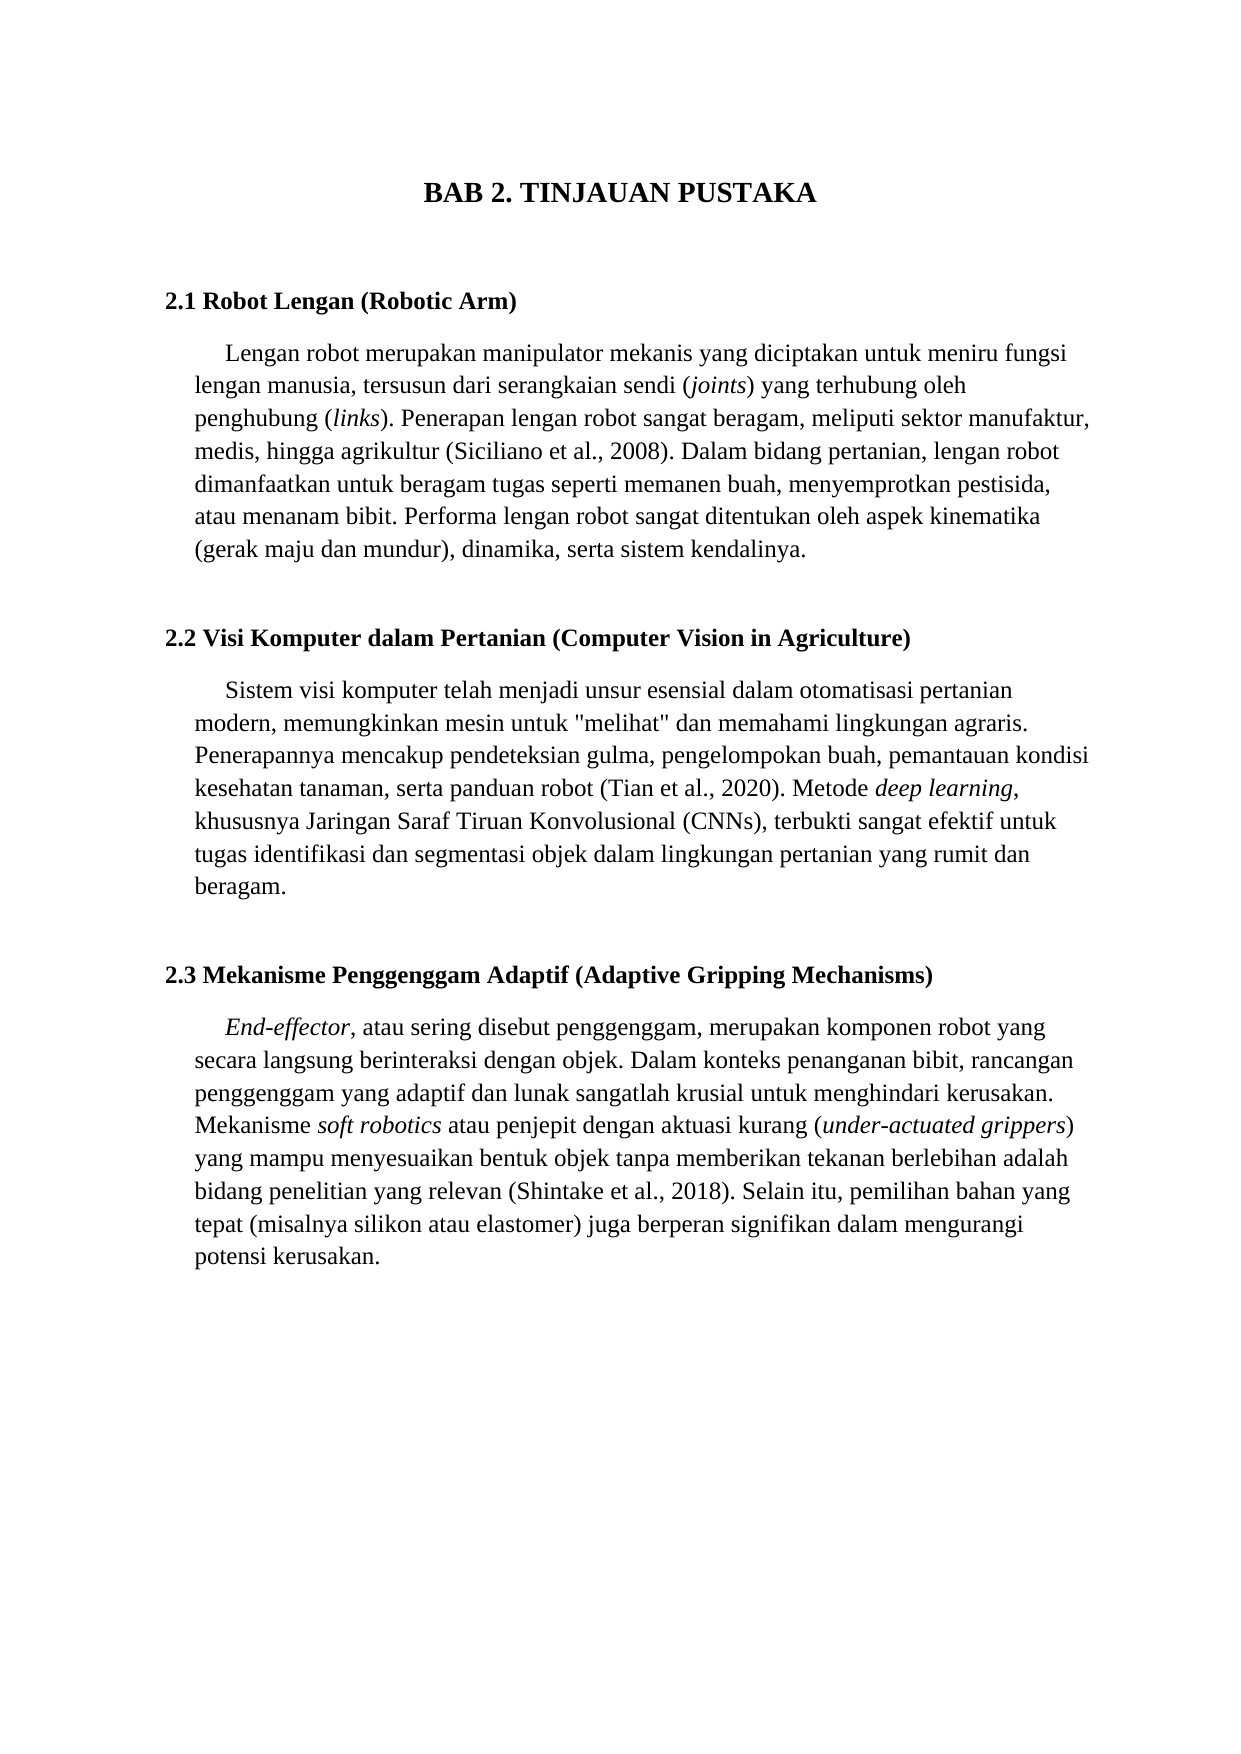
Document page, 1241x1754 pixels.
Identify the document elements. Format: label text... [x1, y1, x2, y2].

text End-effector, atau sering disebut penggenggam, merupakan komponen robot yang secara langsung berinteraksi dengan objek. Dalam konteks penanganan bibit, rancangan penggenggam yang adaptif dan lunak sangatlah krusial untuk menghindari kerusakan. Mekanisme soft robotics atau penjepit dengan aktuasi kurang (under-actuated grippers) yang mampu menyesuaikan bentuk objek tanpa memberikan tekanan berlebihan adalah bidang penelitian yang relevan (Shintake et al., 2018). Selain itu, pemilihan bahan yang tepat (misalnya silikon atau elastomer) juga berperan signifikan dalam mengurangi potensi kerusakan. [194, 1012, 1090, 1270]
subtitle 2.2 Visi Komputer dalam Pertanian (Computer Vision in Agriculture) [165, 623, 1090, 652]
subtitle BAB 2. TINJAUAN PUSTAKA [150, 175, 1090, 208]
text Sistem visi komputer telah menjadi unsur esensial dalam otomatisasi pertanian modern, memungkinkan mesin untuk "melihat" dan memahami lingkungan agraris. Penerapannya mencakup pendeteksian gulma, pengelompokan buah, pemantauan kondisi kesehatan tanaman, serta panduan robot (Tian et al., 2020). Metode deep learning, khususnya Jaringan Saraf Tiruan Konvolusional (CNNs), terbukti sangat efektif untuk tugas identifikasi dan segmentasi objek dalam lingkungan pertanian yang rumit dan beragam. [194, 675, 1090, 900]
subtitle 2.3 Mekanisme Penggenggam Adaptif (Adaptive Gripping Mechanisms) [165, 960, 1090, 989]
subtitle 2.1 Robot Lengan (Robotic Arm) [165, 286, 1090, 314]
text Lengan robot merupakan manipulator mekanis yang diciptakan untuk meniru fungsi lengan manusia, tersusun dari serangkaian sendi (joints) yang terhubung oleh penghubung (links). Penerapan lengan robot sangat beragam, meliputi sektor manufaktur, medis, hingga agrikultur (Siciliano et al., 2008). Dalam bidang pertanian, lengan robot dimanfaatkan untuk beragam tugas seperti memanen buah, menyemprotkan pestisida, atau menanam bibit. Performa lengan robot sangat ditentukan oleh aspek kinematika (gerak maju dan mundur), dinamika, serta sistem kendalinya. [194, 338, 1090, 563]
